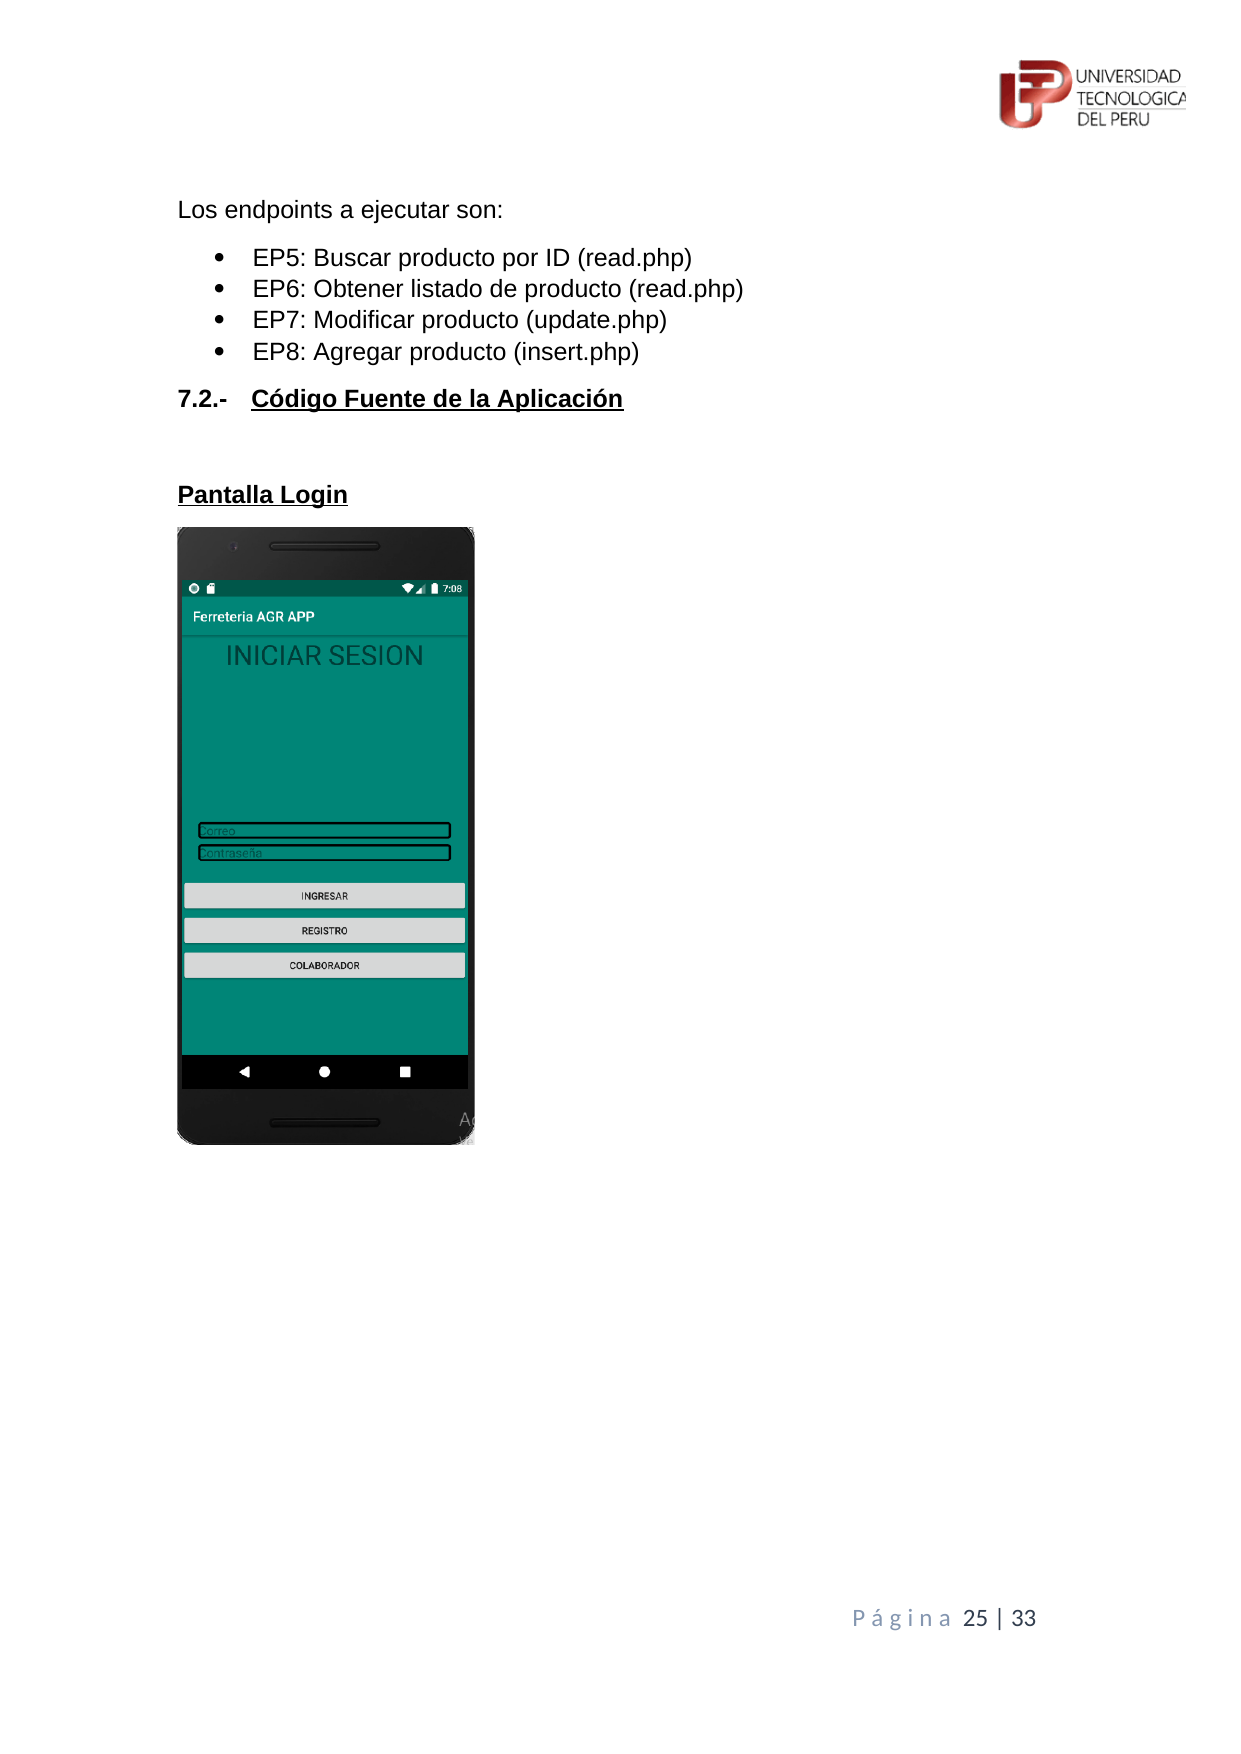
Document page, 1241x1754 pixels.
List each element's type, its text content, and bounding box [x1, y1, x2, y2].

picture [177, 527, 475, 1145]
list EP6: Obtener listado de producto (read.php) [215, 274, 1063, 303]
list EP7: Modificar producto (update.php) [215, 305, 1063, 334]
list EP8: Agregar producto (insert.php) [215, 337, 1063, 365]
text Pantalla Login [177, 480, 1063, 508]
list EP5: Buscar producto por ID (read.php) [215, 243, 1063, 272]
picture [998, 51, 1186, 134]
text Los endpoints a ejecutar son: [177, 195, 1063, 224]
text 7.2.- Código Fuente de la Aplicación [177, 384, 1063, 413]
